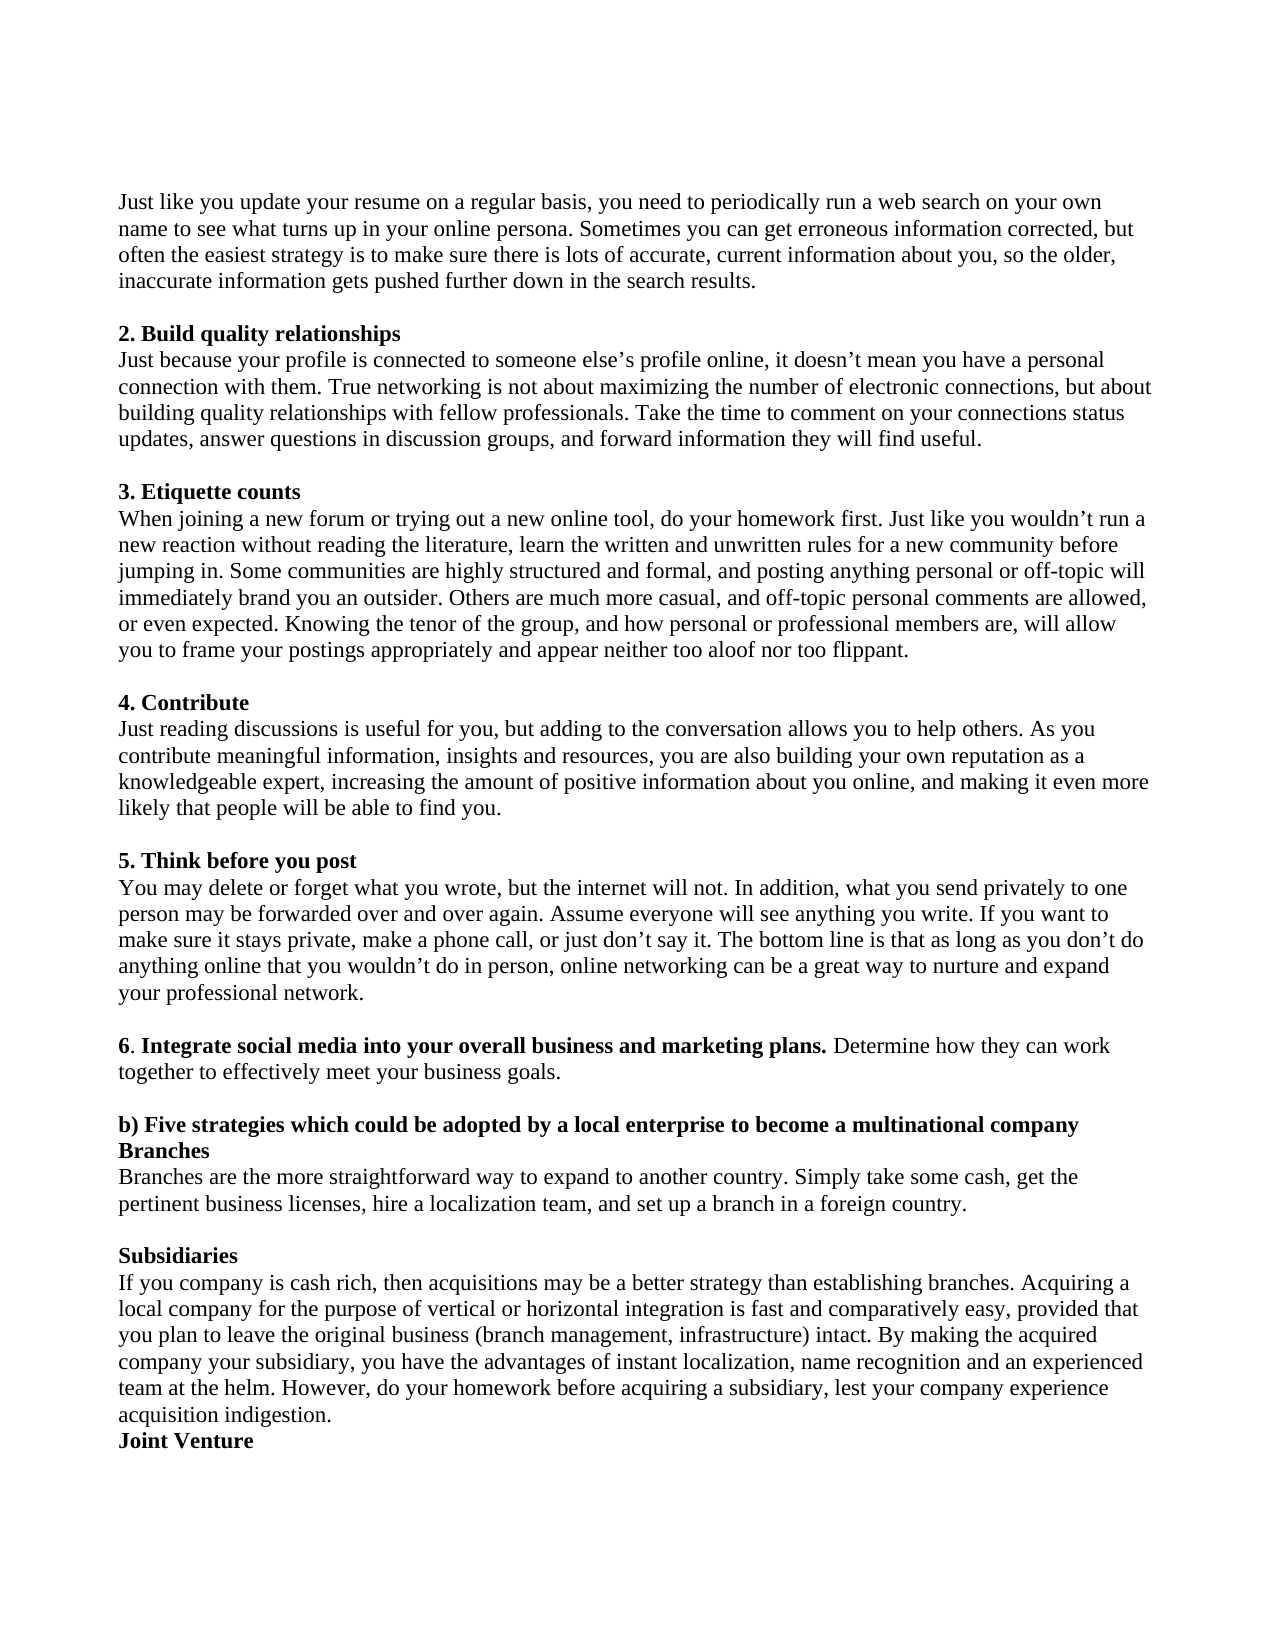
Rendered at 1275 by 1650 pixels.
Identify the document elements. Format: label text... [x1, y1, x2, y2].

text 4. Contribute [118, 689, 1157, 715]
text Joint Venture [118, 1427, 1157, 1453]
text 5. Think before you post [118, 847, 1157, 873]
text Just reading discussions is useful for you, but adding to the conversation allows you to help others. As you contribute meaningful information, insights and resources, you are also building your own reputation as a knowledgeable expert, increasing the amount of positive information about you online, and making it even more likely that people will be able to find you. [118, 715, 1157, 821]
text Just because your profile is connected to someone else’s profile online, it doesn’t mean you have a personal connection with them. True networking is not about maximizing the number of electronic connections, but about building quality relationships with fellow professionals. Take the time to comment on your connections status updates, answer questions in discussion groups, and forward information they will find useful. [118, 346, 1157, 452]
text When joining a new forum or trying out a new online tool, do your homework first. Just like you wouldn’t run a new reaction without reading the literature, learn the written and unwritten rules for a new community before jumping in. Some communities are highly structured and formal, and posting anything personal or off-topic will immediately brand you an outsider. Others are much more casual, and off-topic personal comments are allowed, or even expected. Knowing the tenor of the group, and how personal or professional members are, will allow you to frame your postings appropriately and appear neither too aloof nor too flippant. [118, 504, 1157, 663]
text b) Five strategies which could be adopted by a local enterprise to become a multinational company [118, 1111, 1157, 1137]
text If you company is cash rich, then acquisitions may be a better strategy than establishing branches. Acquiring a local company for the purpose of vertical or horizontal integration is fast and comparatively easy, provided that you plan to leave the original business (branch management, infrastructure) intact. By making the acquired company your subsidiary, you have the advantages of instant localization, name recognition and an experienced team at the helm. However, do your homework before acquiring a subsidiary, lest your company experience acquisition indigestion. [118, 1269, 1157, 1427]
text Just like you update your resume on a regular basis, you need to periodically run a web search on your own name to see what turns up in your online persona. Sometimes you can get erroneous information corrected, but often the easiest strategy is to make sure there is lots of accurate, current information about you, so the older, inaccurate information gets pushed further down in the search results. [118, 188, 1157, 294]
text 3. Etiquette counts [118, 478, 1157, 504]
text 2. Build quality relationships [118, 320, 1157, 346]
text Branches [118, 1137, 1157, 1163]
text You may delete or forget what you wrote, but the internet will not. In addition, what you send privately to one person may be forwarded over and over again. Assume everyone will see anything you write. If you want to make sure it stays private, make a phone call, or just don’t say it. The bottom line is that as long as you don’t do anything online that you wouldn’t do in person, online networking can be a great way to nurture and expand your professional network. [118, 873, 1157, 1005]
text 6. Integrate social media into your overall business and marketing plans. Determine how they can work together to effectively meet your business goals. [118, 1032, 1157, 1084]
text Subsidiaries [118, 1242, 1157, 1269]
text Branches are the more straightforward way to expand to another country. Simply take some cash, get the pertinent business licenses, hire a localization team, and set up a branch in a foreign country. [118, 1163, 1157, 1216]
